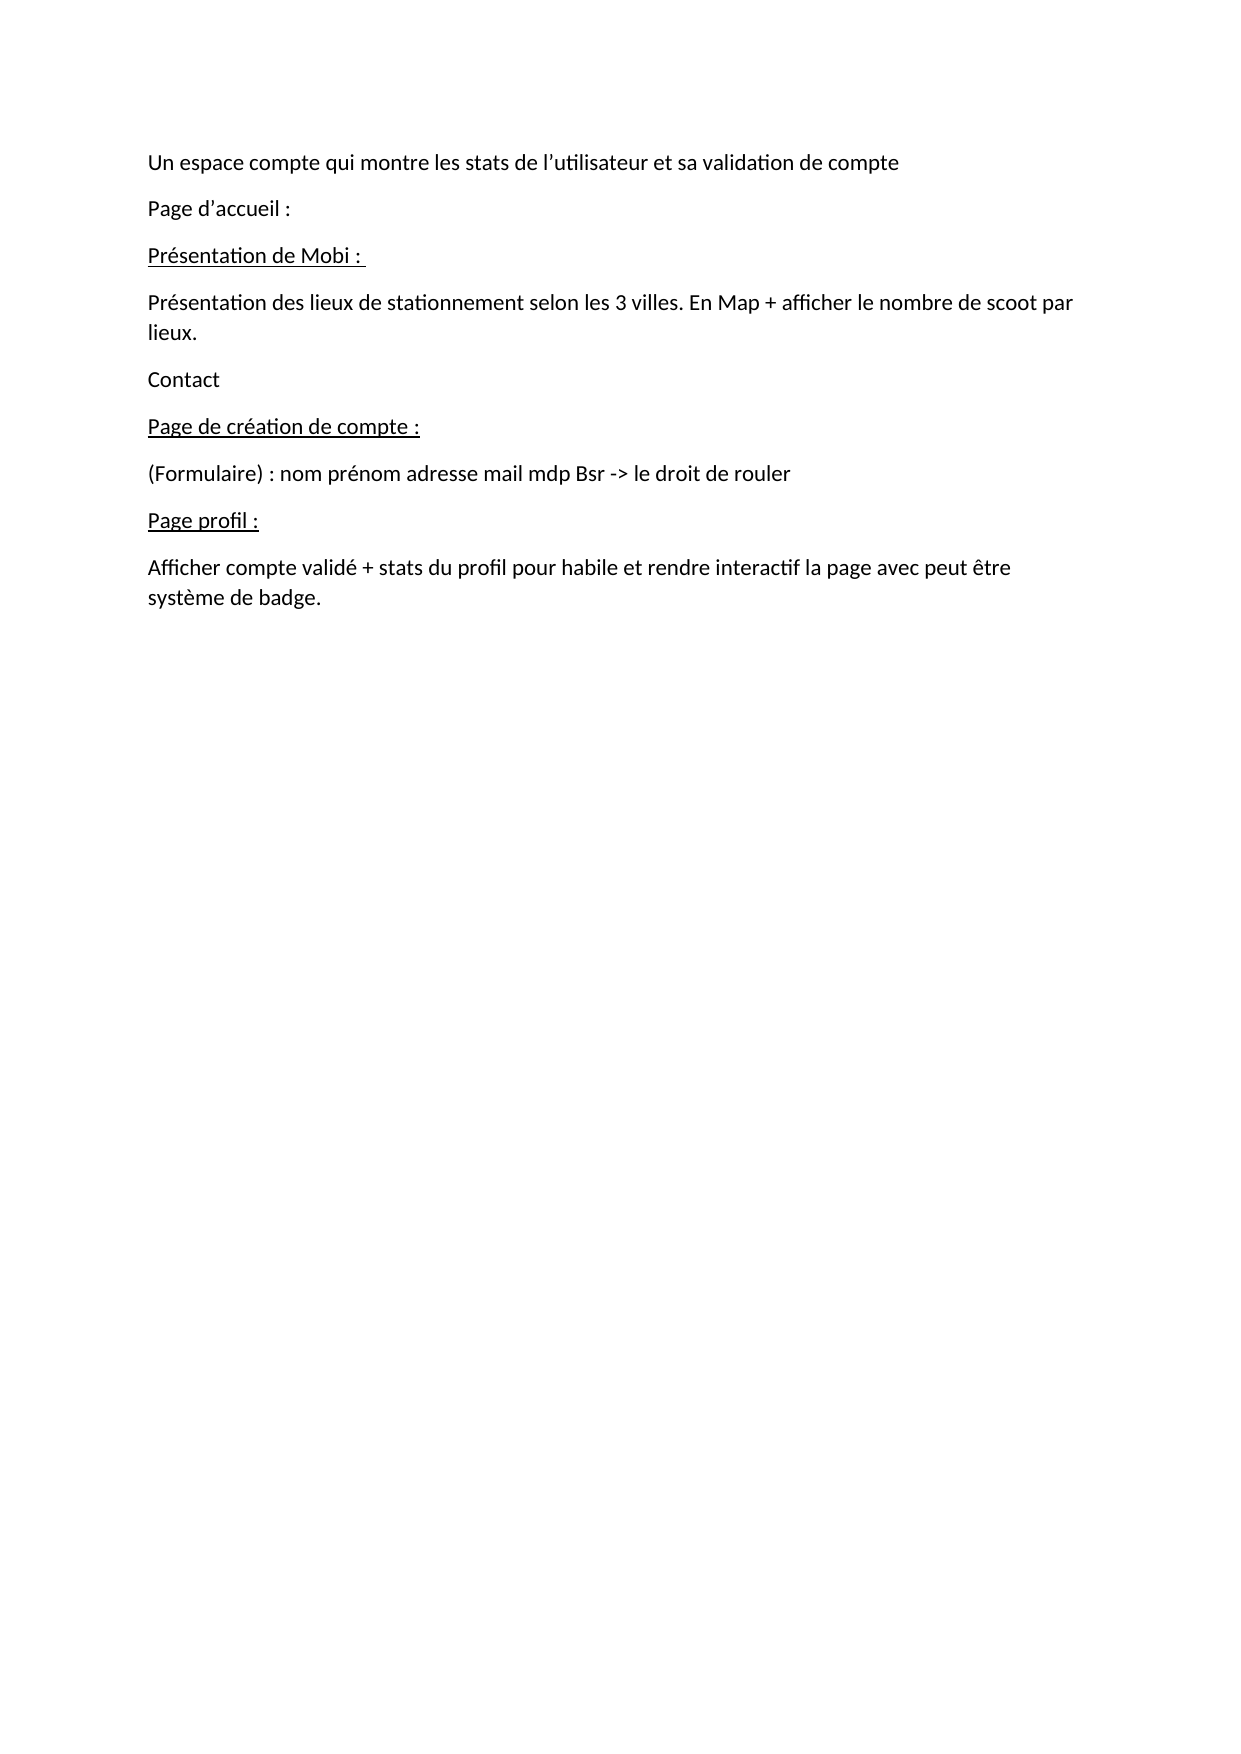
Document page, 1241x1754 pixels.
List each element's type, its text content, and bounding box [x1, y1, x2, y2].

text Présentation des lieux de stationnement selon les 3 villes. En Map + afficher le nombre de scoot par lieux. [148, 288, 1093, 346]
text Page de création de compte : [148, 412, 1093, 440]
text (Formulaire) : nom prénom adresse mail mdp Bsr -> le droit de rouler [148, 459, 1093, 487]
text Page d’accueil : [148, 194, 1093, 222]
text Un espace compte qui montre les stats de l’utilisateur et sa validation de compte [148, 148, 1093, 176]
text Page profil : [148, 506, 1093, 534]
text Afficher compte validé + stats du profil pour habile et rendre interactif la page avec peut être système de badge. [148, 553, 1093, 611]
text Contact [148, 365, 1093, 393]
text Présentation de Mobi : [148, 241, 1093, 269]
